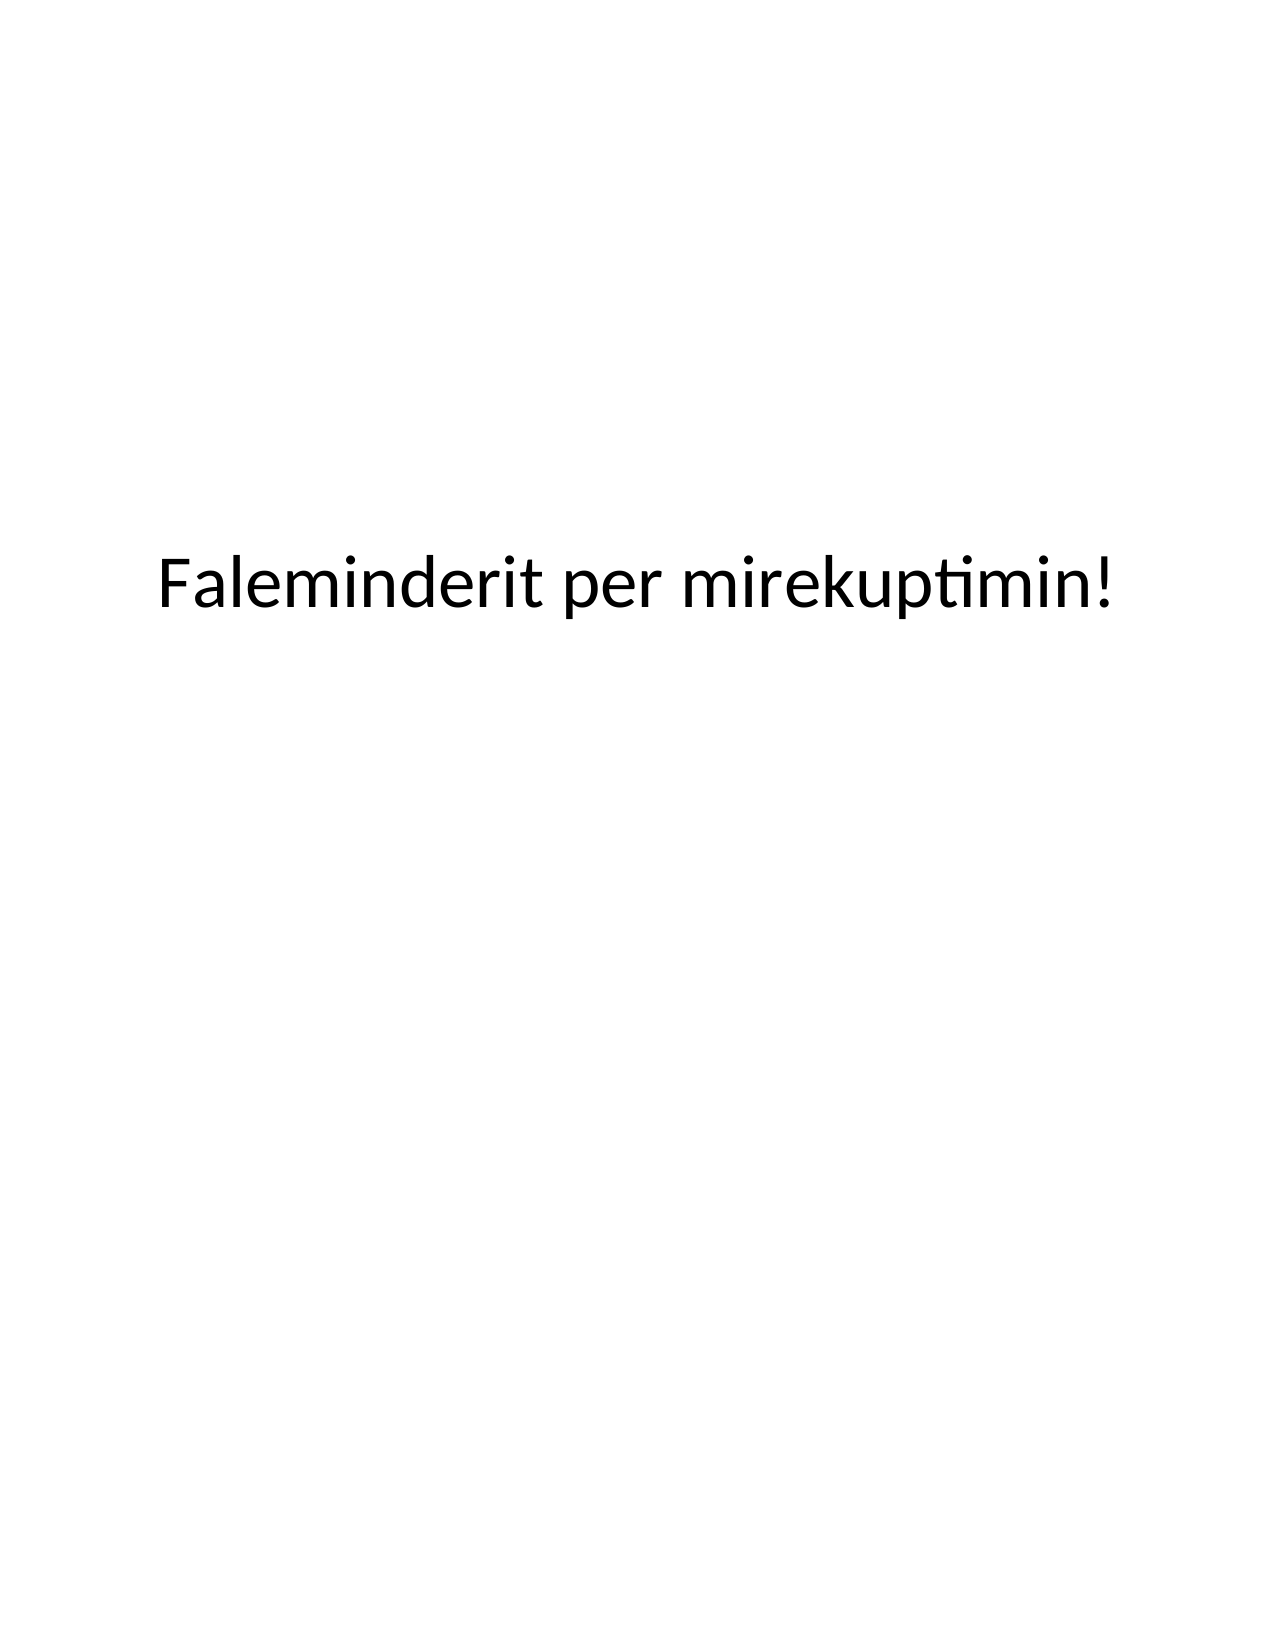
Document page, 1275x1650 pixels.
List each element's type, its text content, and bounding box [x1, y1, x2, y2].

text Faleminderit per mirekuptimin! [150, 535, 1125, 626]
